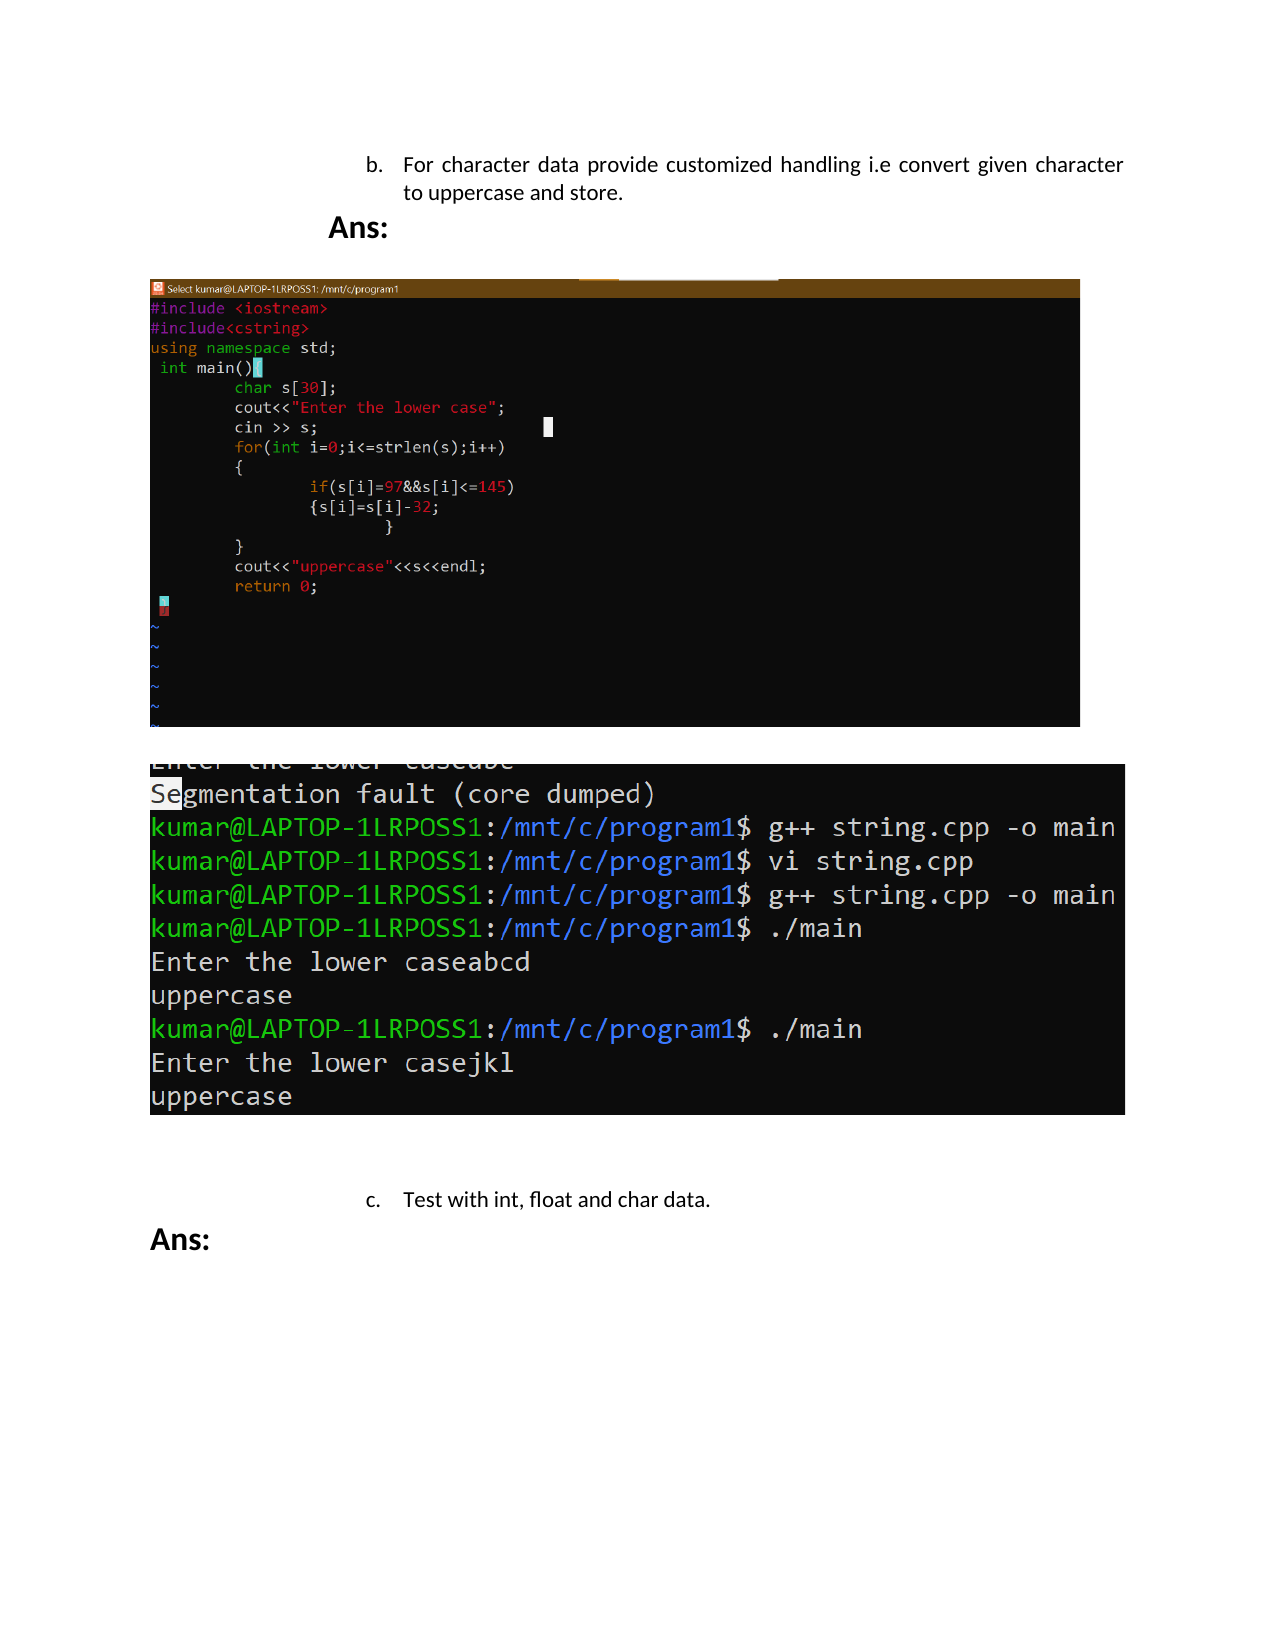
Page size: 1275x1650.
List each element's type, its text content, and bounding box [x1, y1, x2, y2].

picture [150, 764, 1125, 1115]
list For character data provide customized handling i.e convert given character to uppercase and store. [366, 150, 1125, 206]
list Test with int, float and char data. [366, 1185, 1125, 1213]
text Ans: [150, 1218, 1125, 1259]
list Ans: [328, 206, 1125, 247]
picture [150, 279, 1080, 727]
